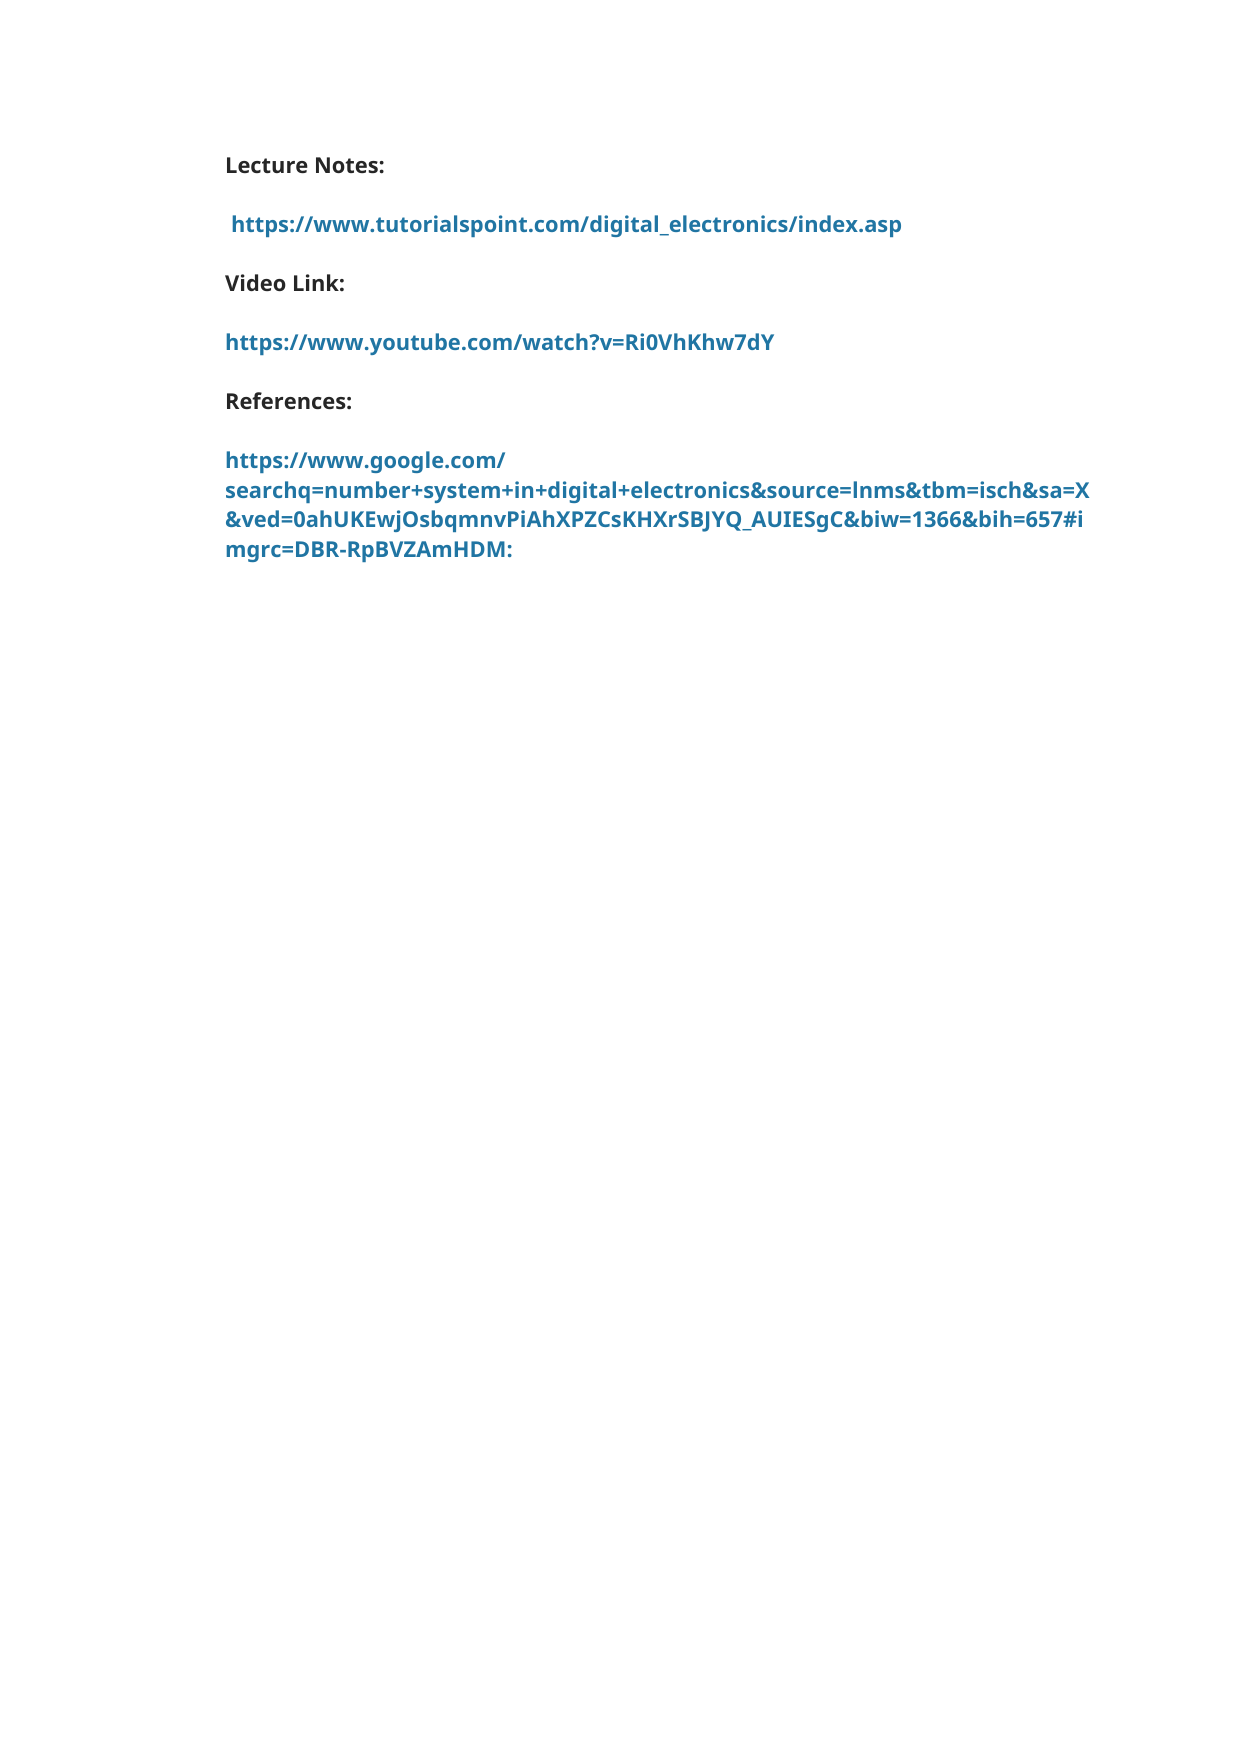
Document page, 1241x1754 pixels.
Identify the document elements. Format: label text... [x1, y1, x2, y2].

text https://www.youtube.com/watch?v=Ri0VhKhw7dY [225, 327, 1090, 357]
text https://www.google.com/searchq=number+system+in+digital+electronics&source=lnms&tbm=isch&sa=X&ved=0ahUKEwjOsbqmnvPiAhXPZCsKHXrSBJYQ_AUIESgC&biw=1366&bih=657#imgrc=DBR-RpBVZAmHDM: [225, 445, 1090, 564]
text Lecture Notes: [225, 150, 1090, 180]
text References: [225, 386, 1090, 416]
text Video Link: [225, 268, 1090, 298]
text https://www.tutorialspoint.com/digital_electronics/index.asp [225, 209, 1090, 239]
